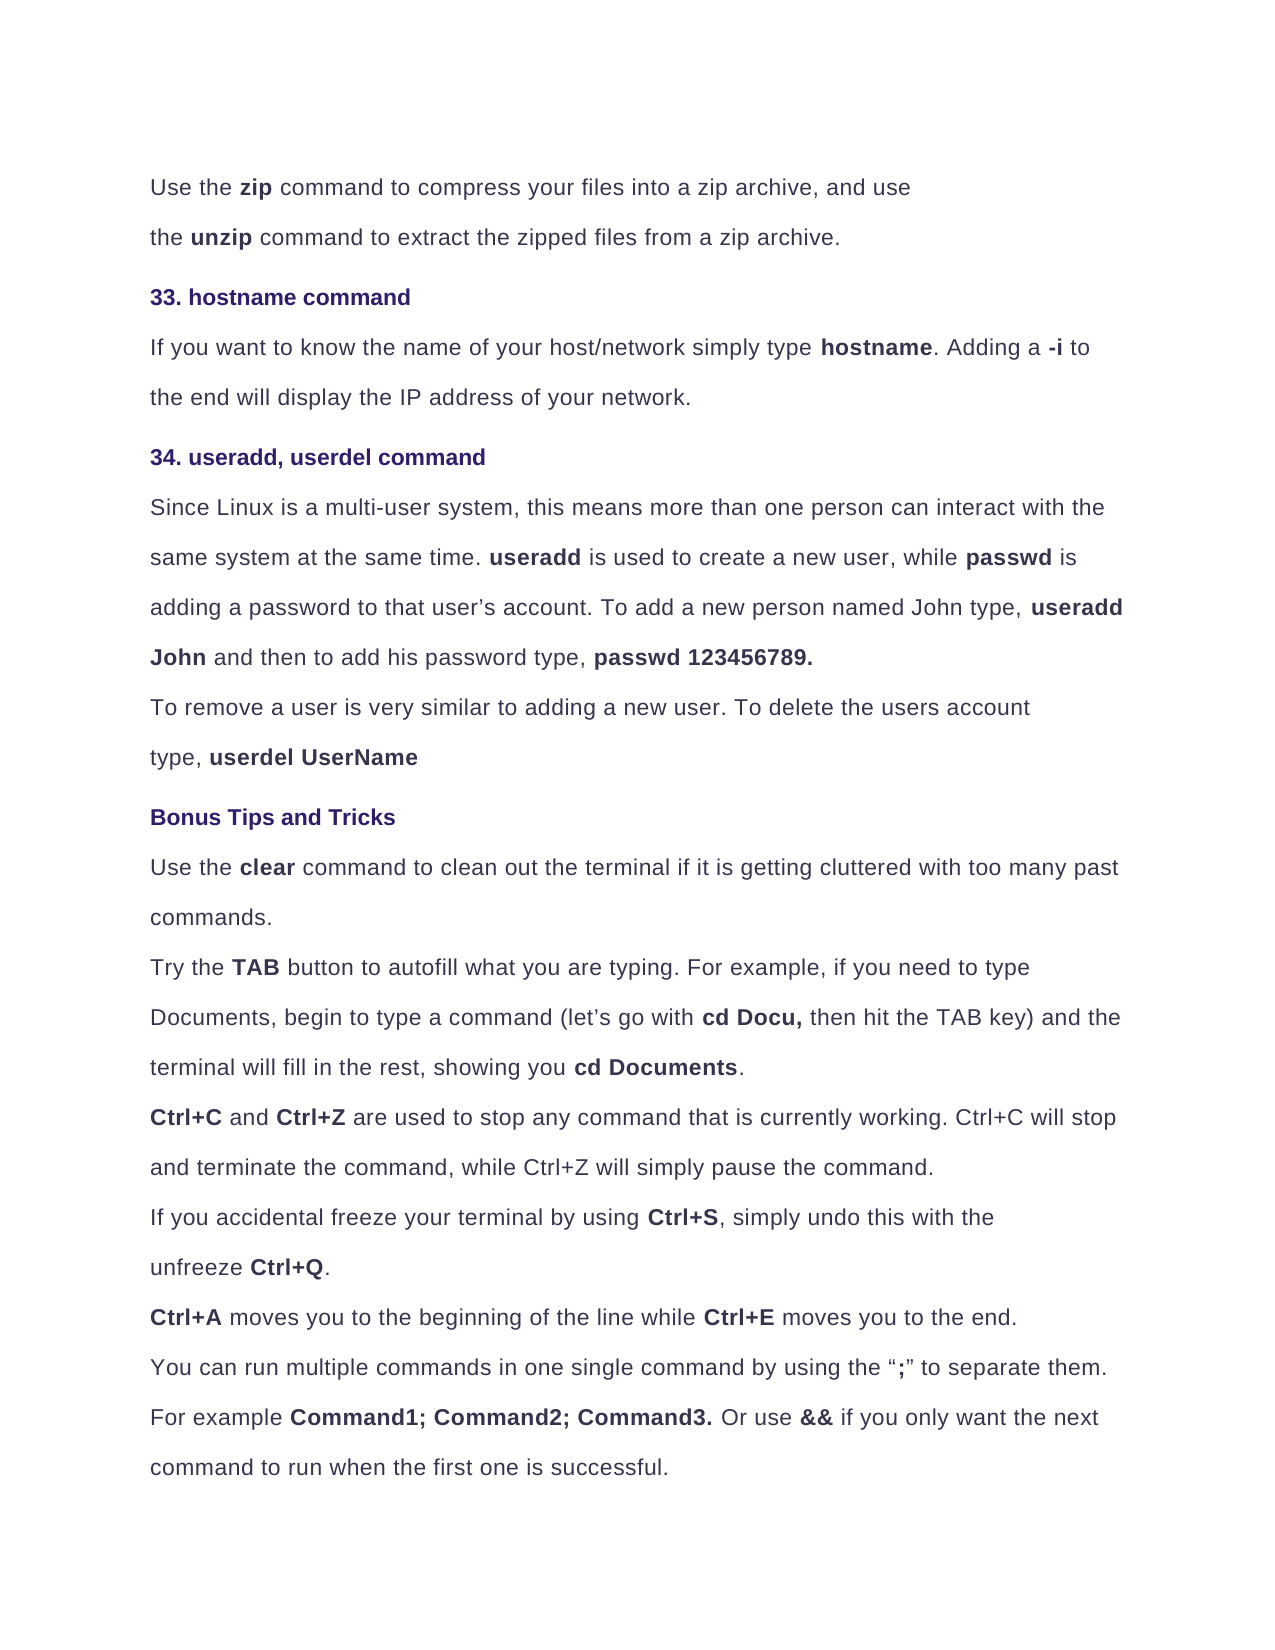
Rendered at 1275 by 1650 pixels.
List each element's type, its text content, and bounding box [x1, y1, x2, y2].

text Ctrl+C and Ctrl+Z are used to stop any command that is currently working. Ctrl+C will stop and terminate the command, while Ctrl+Z will simply pause the command. [150, 1080, 1125, 1180]
text Bonus Tips and Tricks [150, 770, 1125, 830]
text If you accidental freeze your terminal by using Ctrl+S, simply undo this with the unfreeze Ctrl+Q. [150, 1180, 1125, 1280]
text Use the zip command to compress your files into a zip archive, and use the unzip command to extract the zipped files from a zip archive. [150, 150, 1125, 250]
text Since Linux is a multi-user system, this means more than one person can interact with the same system at the same time. useradd is used to create a new user, while passwd is adding a password to that user’s account. To add a new person named John type, useradd John and then to add his password type, passwd 123456789. [150, 470, 1125, 670]
text 33. hostname command [150, 250, 1125, 310]
text Use the clear command to clean out the terminal if it is getting cluttered with too many past commands. [150, 830, 1125, 930]
text If you want to know the name of your host/network simply type hostname. Adding a -i to the end will display the IP address of your network. [150, 310, 1125, 410]
text 34. useradd, userdel command [150, 410, 1125, 470]
text Try the TAB button to autofill what you are typing. For example, if you need to type Documents, begin to type a command (let’s go with cd Docu, then hit the TAB key) and the terminal will fill in the rest, showing you cd Documents. [150, 930, 1125, 1080]
text You can run multiple commands in one single command by using the “;” to separate them. For example Command1; Command2; Command3. Or use && if you only want the next command to run when the first one is successful. [150, 1330, 1125, 1480]
text Ctrl+A moves you to the beginning of the line while Ctrl+E moves you to the end. [150, 1280, 1125, 1330]
text To remove a user is very similar to adding a new user. To delete the users account type, userdel UserName [150, 670, 1125, 770]
